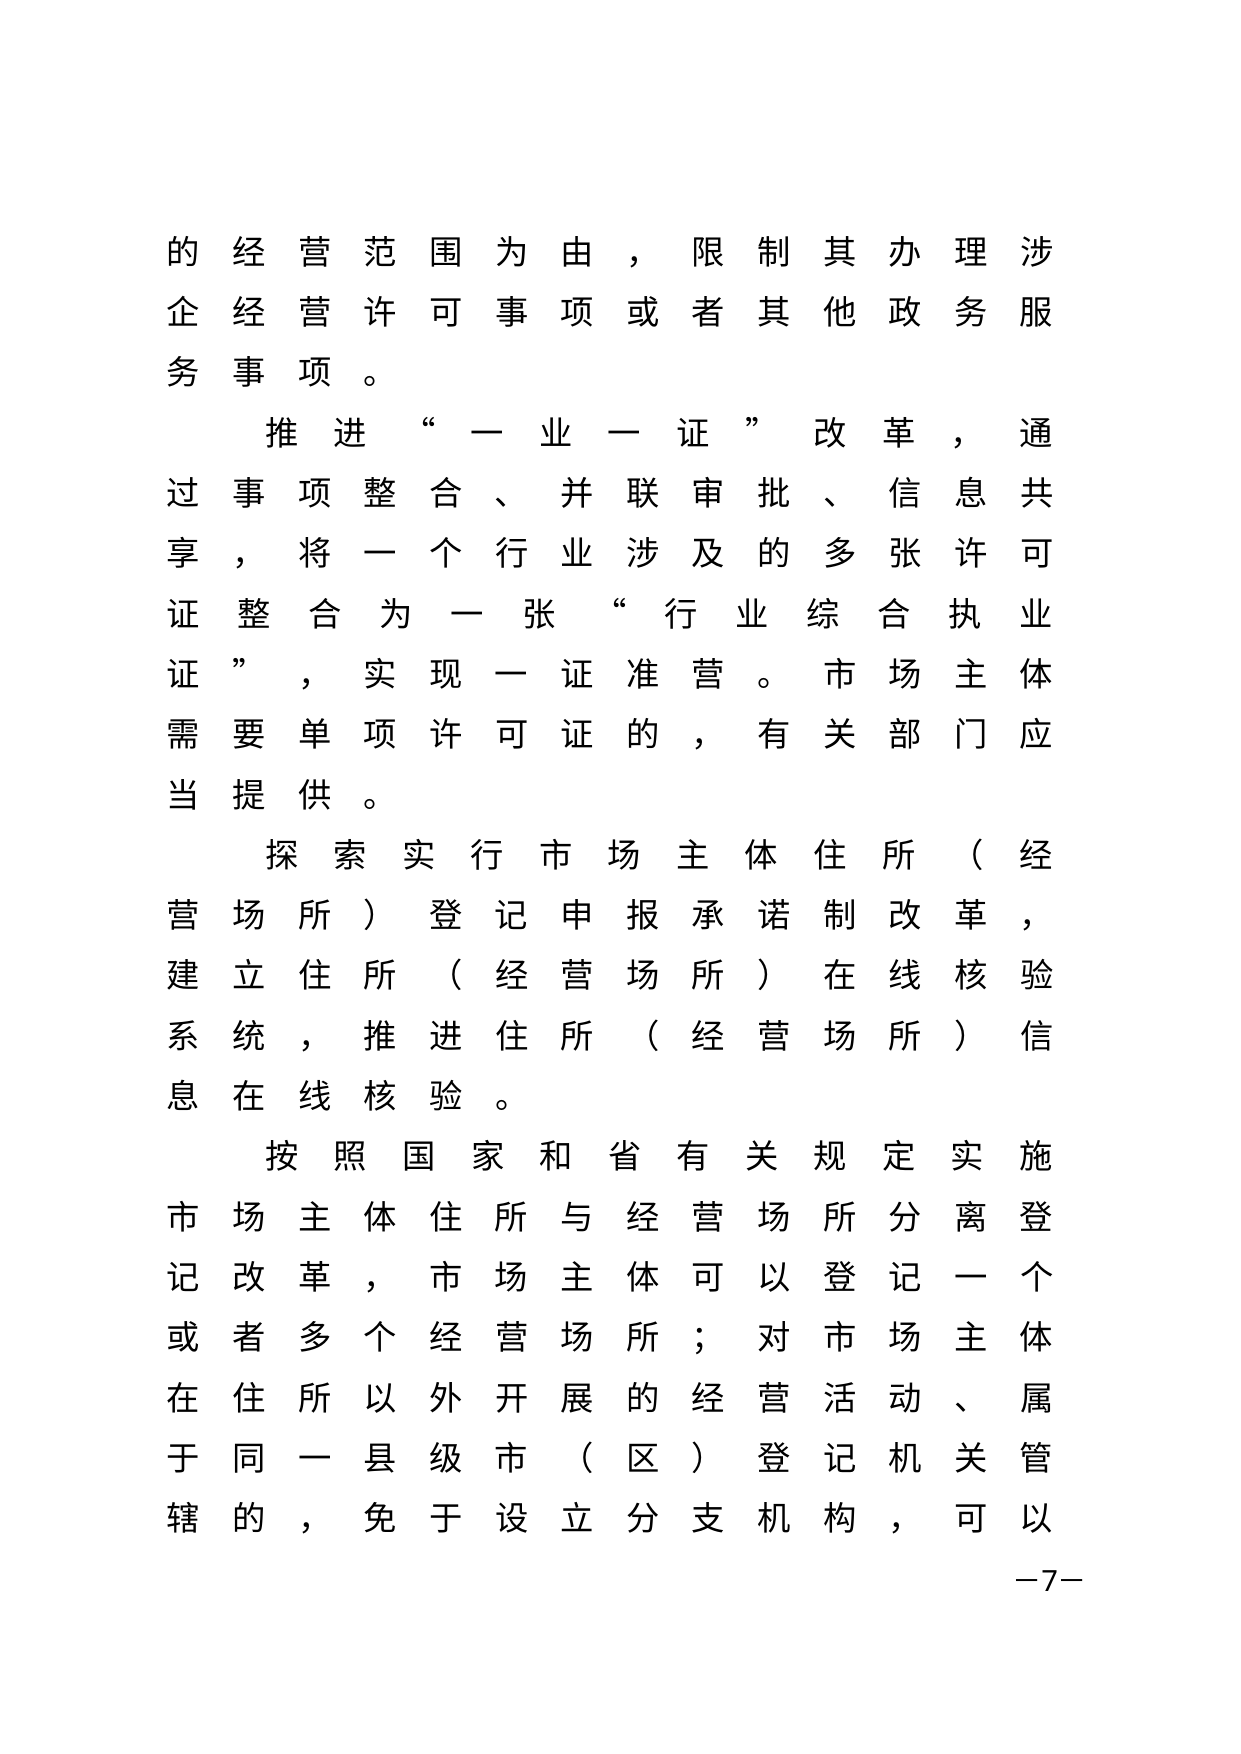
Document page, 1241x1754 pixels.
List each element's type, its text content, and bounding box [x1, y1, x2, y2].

text 推进“一业一证”改革，通过事项整合、并联审批、信息共享，将一个行业涉及的多张许可证整合为一张“行业综合执业证”，实现一证准营。市场主体需要单项许可证的，有关部门应当提供。 [167, 400, 1085, 823]
text 探索实行市场主体住所（经营场所）登记申报承诺制改革，建立住所（经营场所）在线核验系统，推进住所（经营场所）信息在线核验。 [167, 823, 1085, 1124]
text 按照国家和省有关规定推进“证照分离”改革，对所有涉企经营许可事项实行分类分级管理，建立清单管理制度。除法律、行政法规另有规定外，涉企经营许可事项不得作为企业登记的前置条件，有关部门不得以企业登记的经营范围为由，限制其办理涉企经营许可事项或者其他政务服务事项。 [167, 219, 1085, 400]
text 按照国家和省有关规定实施市场主体住所与经营场所分离登记改革，市场主体可以登记一个或者多个经营场所；对市场主体在住所以外开展的经营活动、属于同一县级市（区）登记机关管辖的，免于设立分支机构，可以直接申请增加经营场所登记。 [167, 1124, 1085, 1546]
